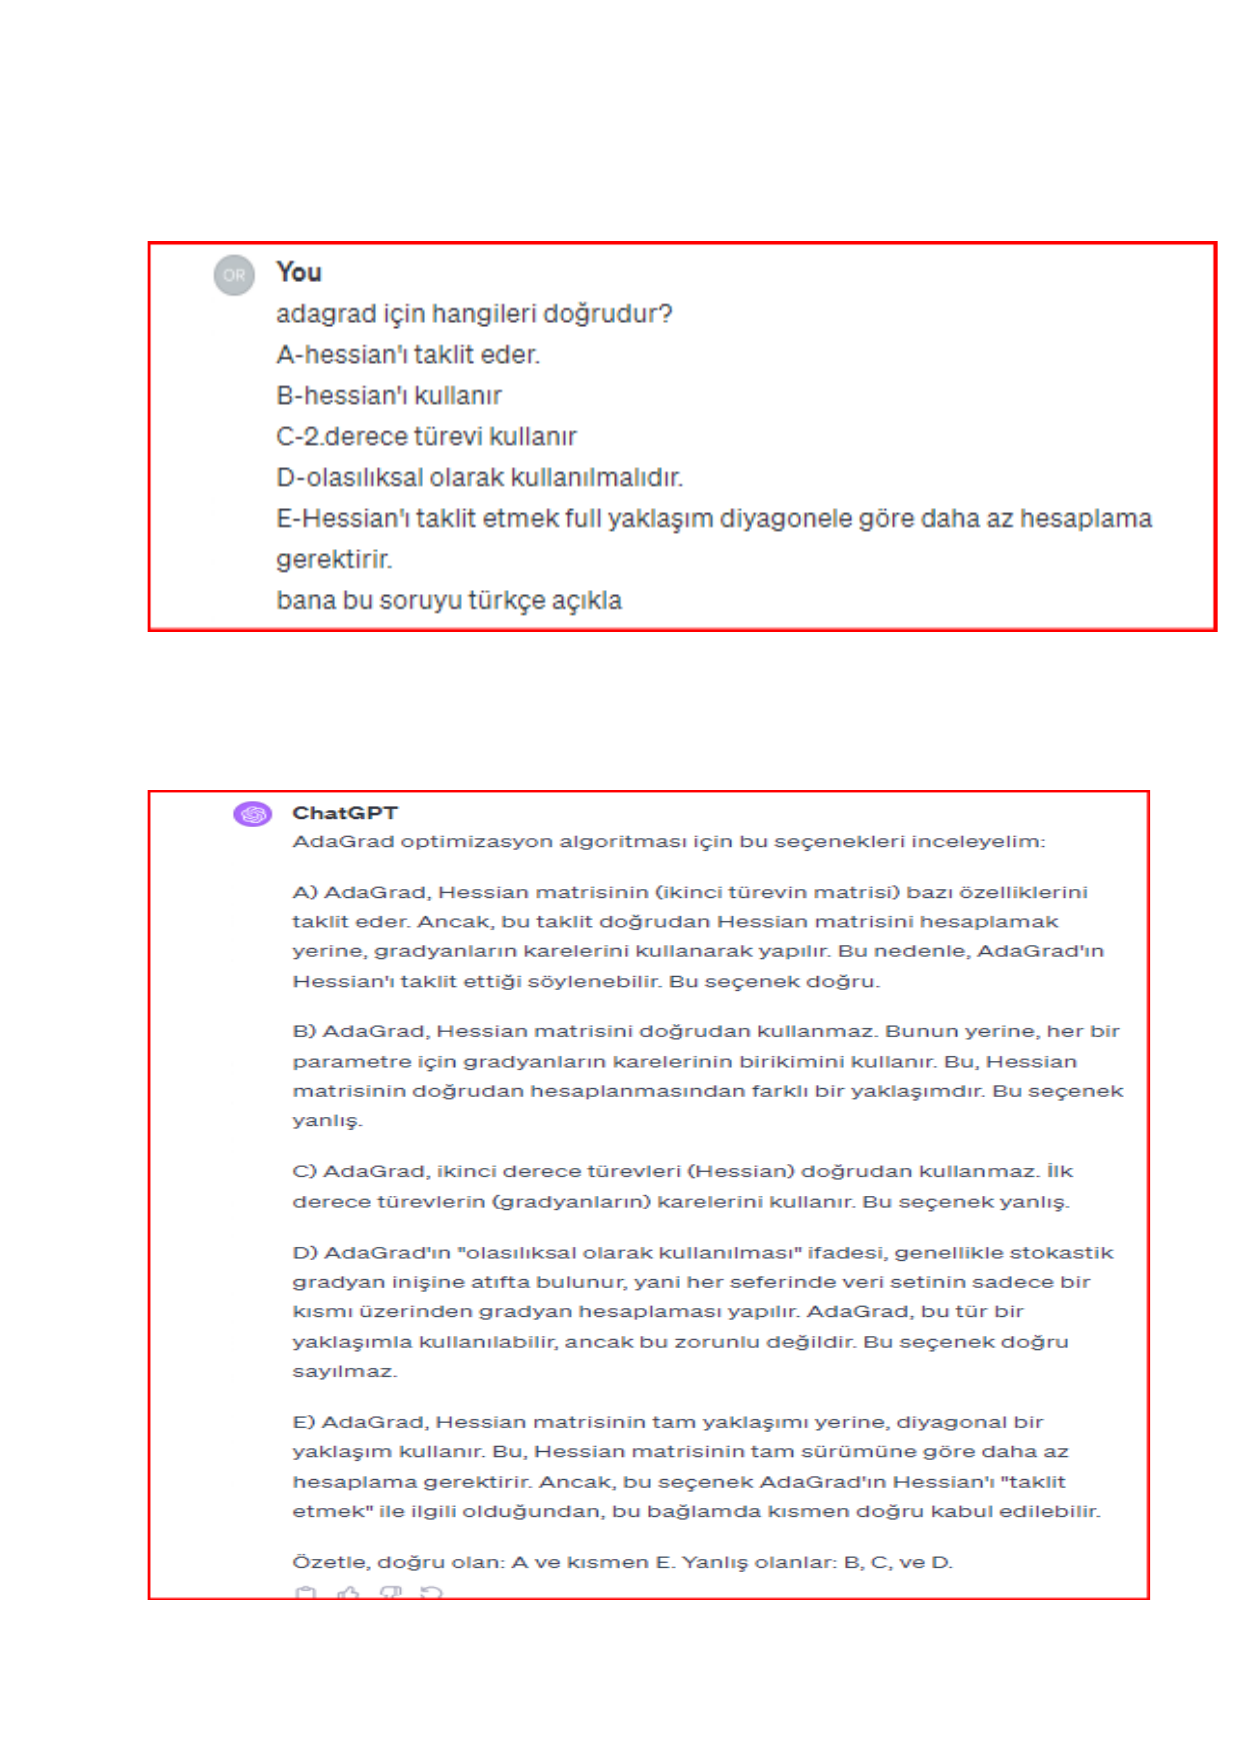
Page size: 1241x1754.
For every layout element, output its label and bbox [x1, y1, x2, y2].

picture [147, 790, 1150, 1600]
picture [147, 241, 1218, 632]
